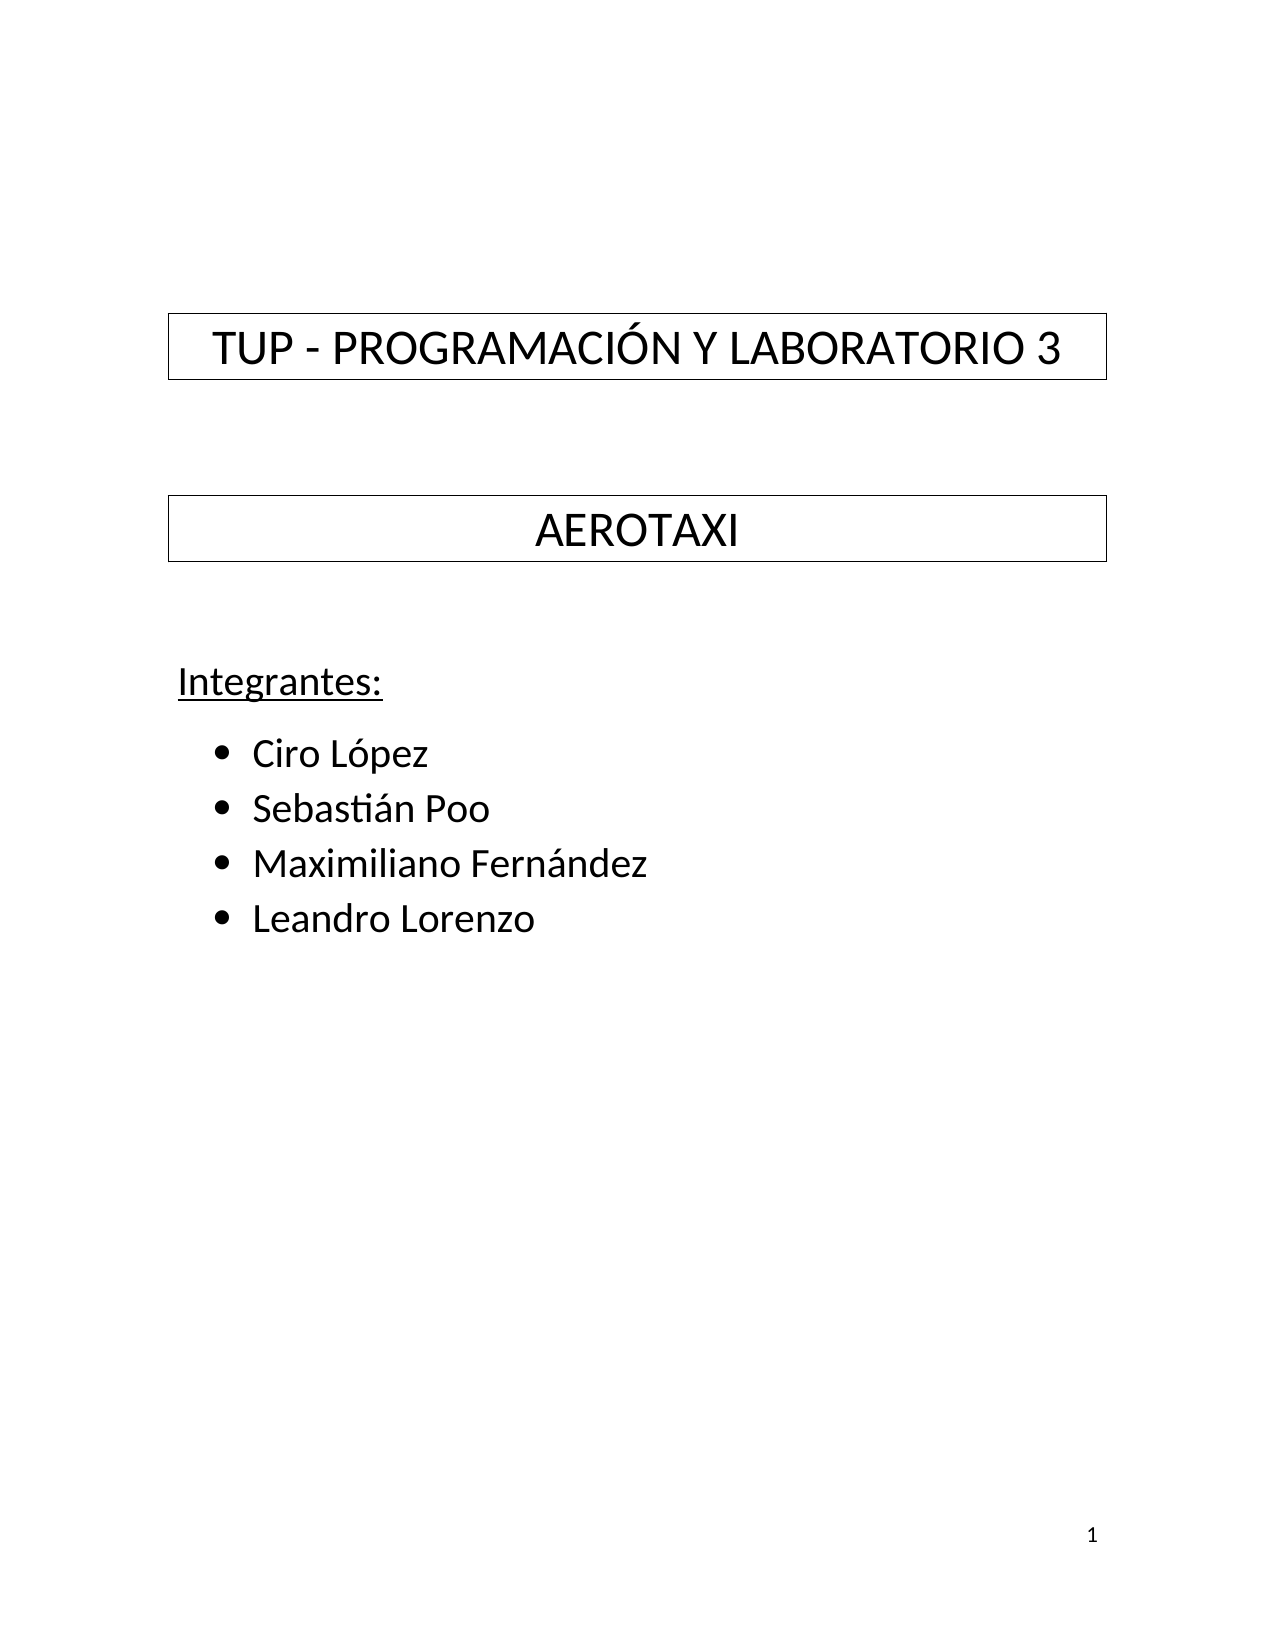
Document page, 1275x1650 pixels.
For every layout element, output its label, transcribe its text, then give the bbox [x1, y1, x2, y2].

list Leandro Lorenzo [215, 892, 1098, 942]
list Sebastián Poo [215, 782, 1098, 833]
list Ciro López [215, 727, 1098, 778]
list Maximiliano Fernández [215, 837, 1098, 888]
text AEROTAXI [169, 496, 1106, 561]
text TUP - PROGRAMACIÓN Y LABORATORIO 3 [169, 314, 1106, 379]
text Integrantes: [177, 655, 1098, 706]
